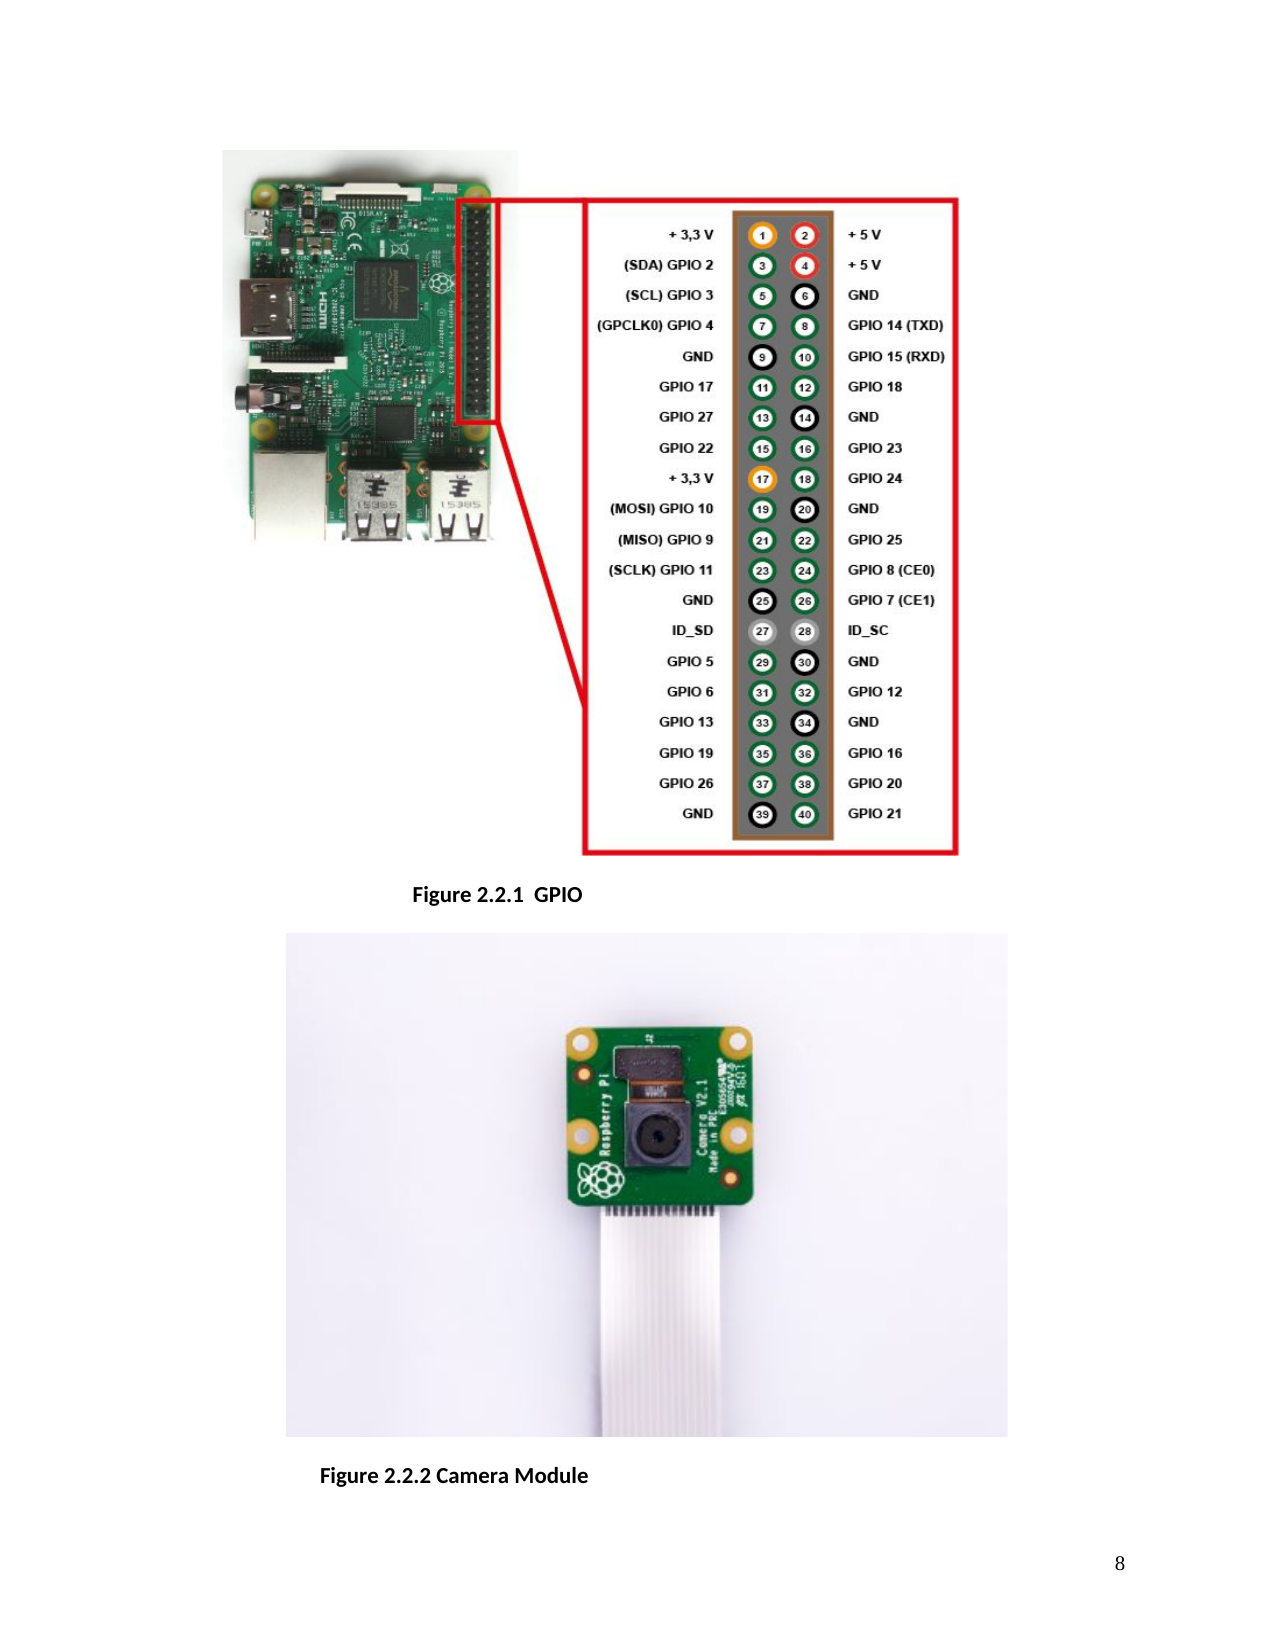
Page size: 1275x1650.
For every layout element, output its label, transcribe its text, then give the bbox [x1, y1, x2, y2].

text Figure 2.2.1 GPIO [150, 880, 1125, 908]
picture [222, 150, 959, 856]
picture [285, 933, 1008, 1437]
text Figure 2.2.2 Camera Module [150, 1462, 1125, 1490]
